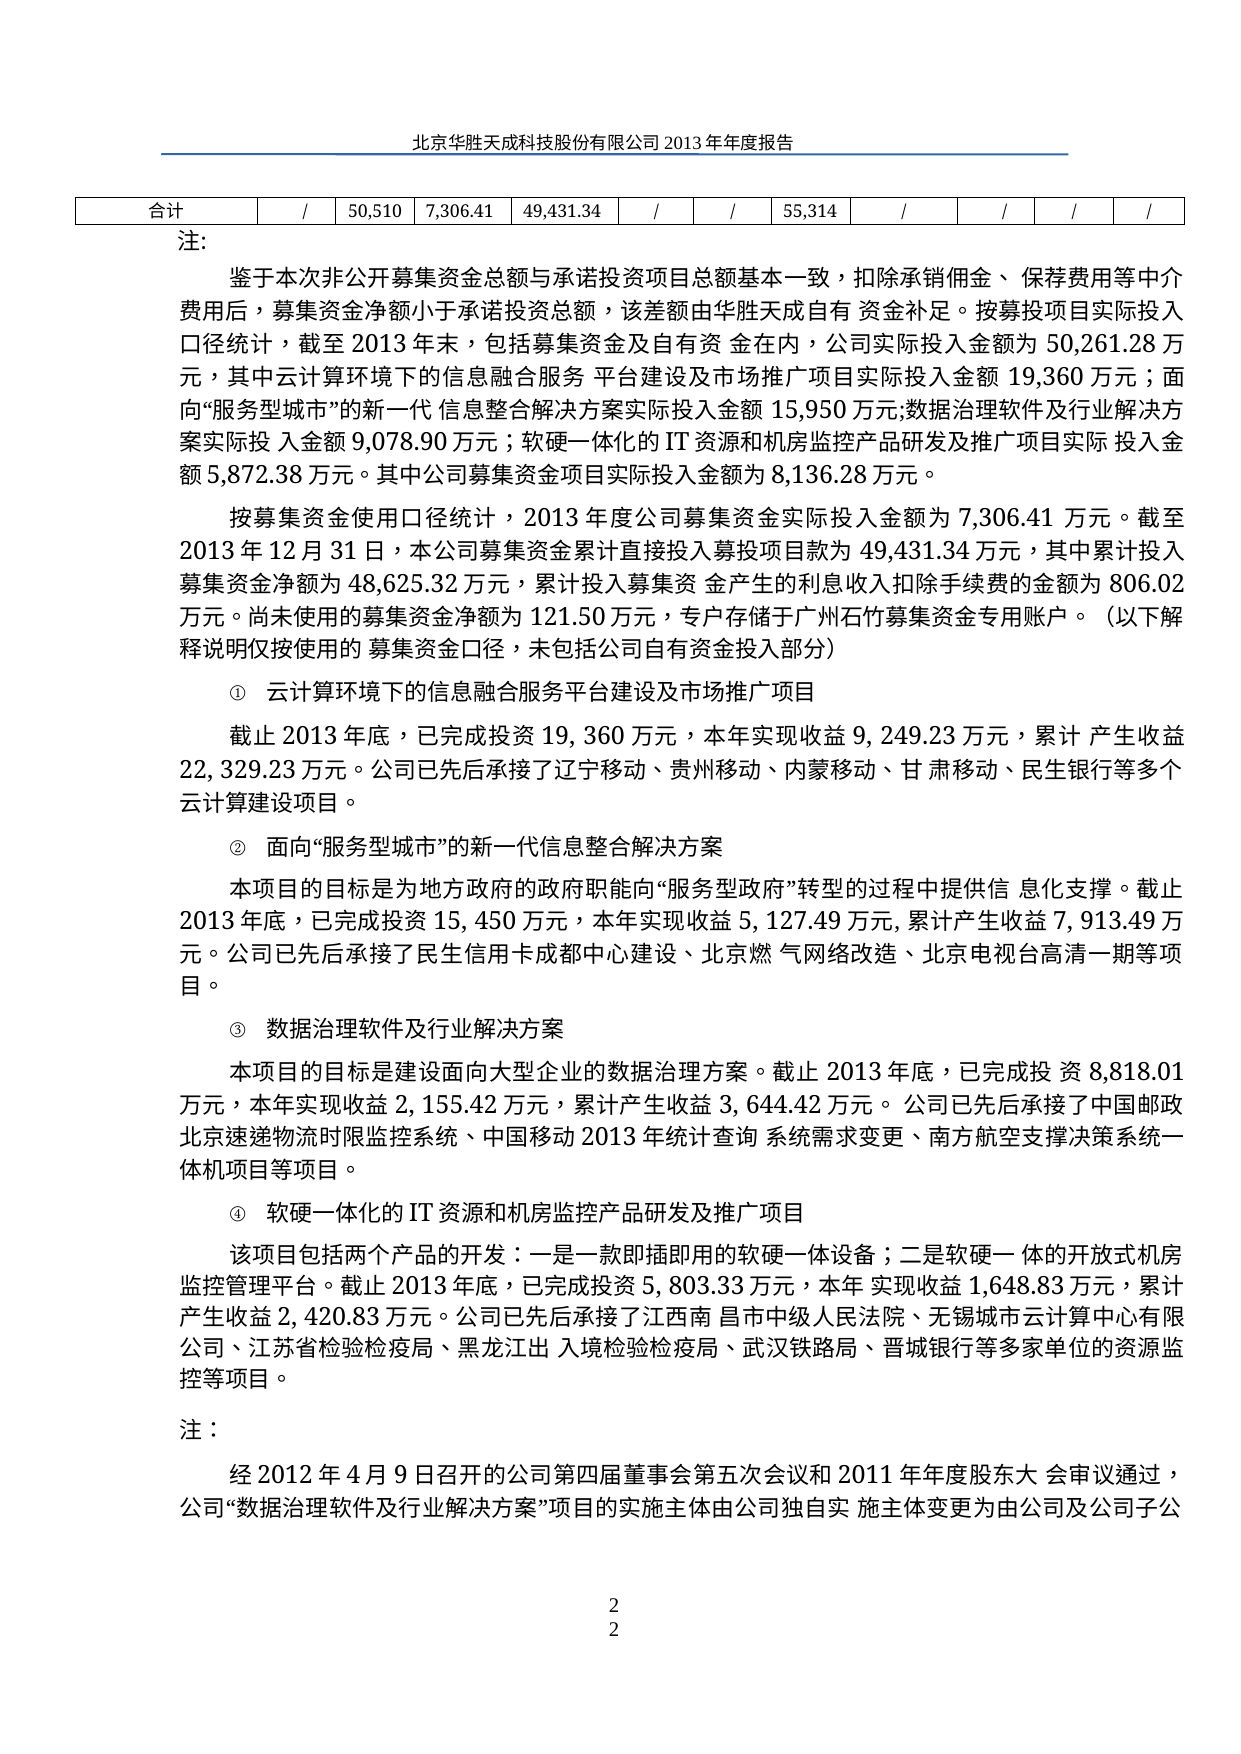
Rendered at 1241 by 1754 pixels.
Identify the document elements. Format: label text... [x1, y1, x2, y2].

text 本项目的目标是建设面向大型企业的数据治理方案。截止2013年底，已完成投 资8,818.01万元，本年实现收益2, 155.42万元，累计产生收益3, 644.42万元。 公司已先后承接了中国邮政北京速递物流时限监控系统、中国移动2013年统计查询 系统需求变更、南方航空支撑决策系统一体机项目等项目。 [179, 1054, 1185, 1185]
table_cell 7,306.41 [415, 198, 511, 224]
list 软硬一体化的IT资源和机房监控产品研发及推广项目 [229, 1195, 1185, 1228]
list 面向“服务型城市”的新一代信息整合解决方案 [229, 829, 1185, 861]
text 截止2013年底，已完成投资19, 360万元，本年实现收益9, 249.23万元，累计 产生收益22, 329.23万元。公司已先后承接了辽宁移动、贵州移动、内蒙移动、甘 肃移动、民生银行等多个云计算建设项目。 [179, 718, 1185, 818]
table_cell / [619, 198, 693, 224]
table_cell 50,510 [336, 198, 414, 224]
text 本项目的目标是为地方政府的政府职能向“服务型政府”转型的过程中提供信 息化支撑。截止2013年底，已完成投资15, 450万元，本年实现收益5, 127.49万元, 累计产生收益7, 913.49万元。公司已先后承接了民生信用卡成都中心建设、北京燃 气网络改造、北京电视台高清一期等项目。 [179, 872, 1185, 1001]
table_cell 55,314 [772, 198, 850, 224]
table_cell / [258, 198, 335, 224]
table_cell / [1114, 198, 1184, 224]
table_cell / [694, 198, 771, 224]
text 按募集资金使用口径统计，2013年度公司募集资金实际投入金额为7,306.41 万元。截至2013年12月31日，本公司募集资金累计直接投入募投项目款为 49,431.34万元，其中累计投入募集资金净额为48,625.32万元，累计投入募集资 金产生的利息收入扣除手续费的金额为806.02万元。尚未使用的募集资金净额为 121.50万元，专户存储于广州石竹募集资金专用账户。（以下解释说明仅按使用的 募集资金口径，未包括公司自有资金投入部分） [179, 501, 1185, 664]
text 注： [75, 1412, 1185, 1445]
table_cell / [851, 198, 957, 224]
text 鉴于本次非公开募集资金总额与承诺投资项目总额基本一致，扣除承销佣金、 保荐费用等中介费用后，募集资金净额小于承诺投资总额，该差额由华胜天成自有 资金补足。按募投项目实际投入口径统计，截至2013年末，包括募集资金及自有资 金在内，公司实际投入金额为50,261.28万元，其中云计算环境下的信息融合服务 平台建设及市场推广项目实际投入金额19,360万元；面向“服务型城市”的新一代 信息整合解决方案实际投入金额15,950万元;数据治理软件及行业解决方案实际投 入金额9,078.90万元；软硬一体化的IT资源和机房监控产品研发及推广项目实际 投入金额5,872.38万元。其中公司募集资金项目实际投入金额为8,136.28万元。 [179, 261, 1185, 490]
text 注: [177, 225, 1185, 256]
list 数据治理软件及行业解决方案 [179, 1011, 1185, 1044]
list 云计算环境下的信息融合服务平台建设及市场推广项目 [179, 674, 1185, 707]
text 该项目包括两个产品的开发：一是一款即插即用的软硬一体设备；二是软硬一 体的开放式机房监控管理平台。截止2013年底，已完成投资5, 803.33万元，本年 实现收益1,648.83万元，累计产生收益2, 420.83万元。公司已先后承接了江西南 昌市中级人民法院、无锡城市云计算中心有限公司、江苏省检验检疫局、黑龙江出 入境检验检疫局、武汉铁路局、晋城银行等多家单位的资源监控等项目。 [179, 1238, 1185, 1394]
table_cell 49,431.34 [512, 198, 618, 224]
table_cell / [1035, 198, 1113, 224]
table_cell 合计 [76, 198, 257, 224]
table_cell / [958, 198, 1034, 224]
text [179, 1458, 1185, 1523]
